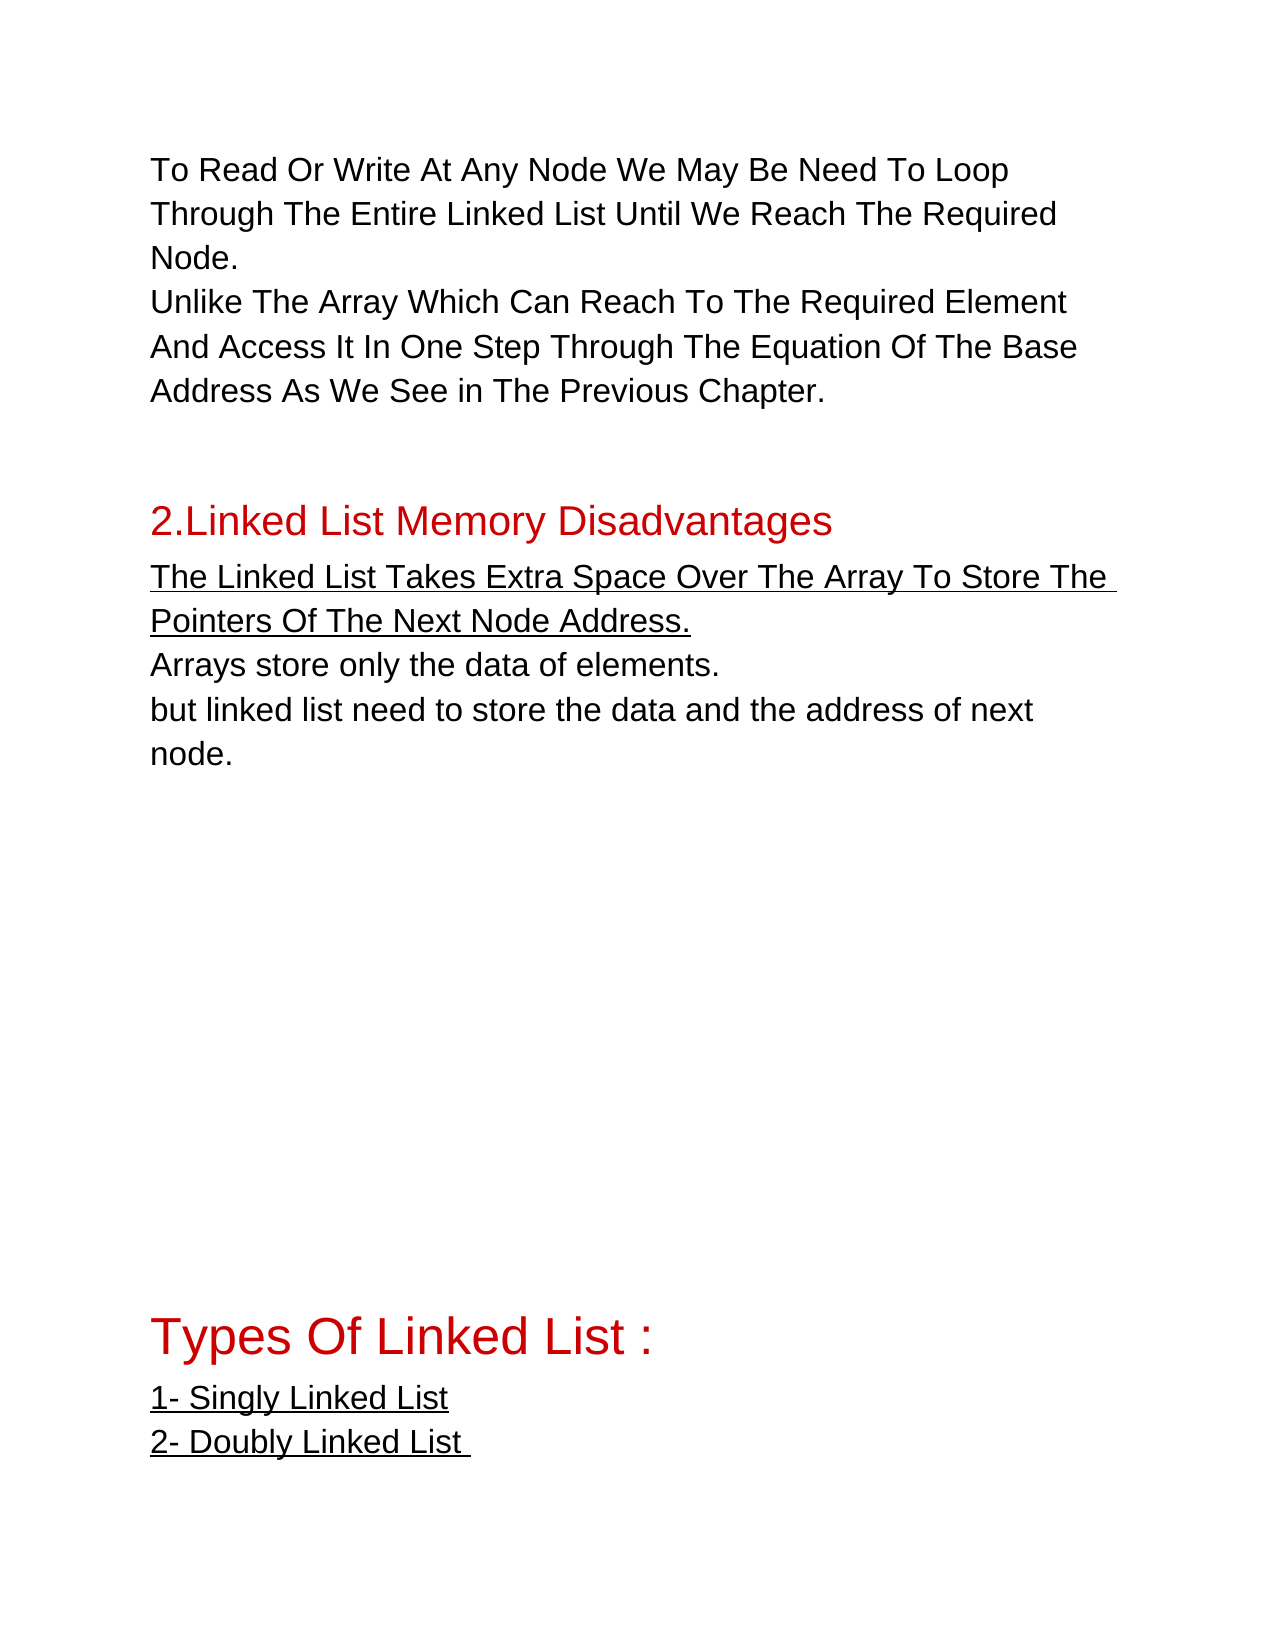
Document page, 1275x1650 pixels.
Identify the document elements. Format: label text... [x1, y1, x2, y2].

subtitle Types Of Linked List : [150, 1305, 1125, 1365]
text Unlike The Array Which Can Reach To The Required Element And Access It In One Step Through The Equation Of The Base Address As We See in The Previous Chapter. [150, 282, 1125, 409]
text 2- Doubly Linked List [150, 1422, 1125, 1460]
subtitle 2.Linked List Memory Disadvantages [150, 497, 1125, 544]
text Arrays store only the data of elements. [150, 645, 1125, 684]
text 1- Singly Linked List [150, 1378, 1125, 1416]
text The Linked List Takes Extra Space Over The Array To Store The Pointers Of The Next Node Address. [150, 557, 1125, 640]
text but linked list need to store the data and the address of next node. [150, 689, 1125, 772]
text To Read Or Write At Any Node We May Be Need To Loop Through The Entire Linked List Until We Reach The Required Node. [150, 150, 1125, 277]
